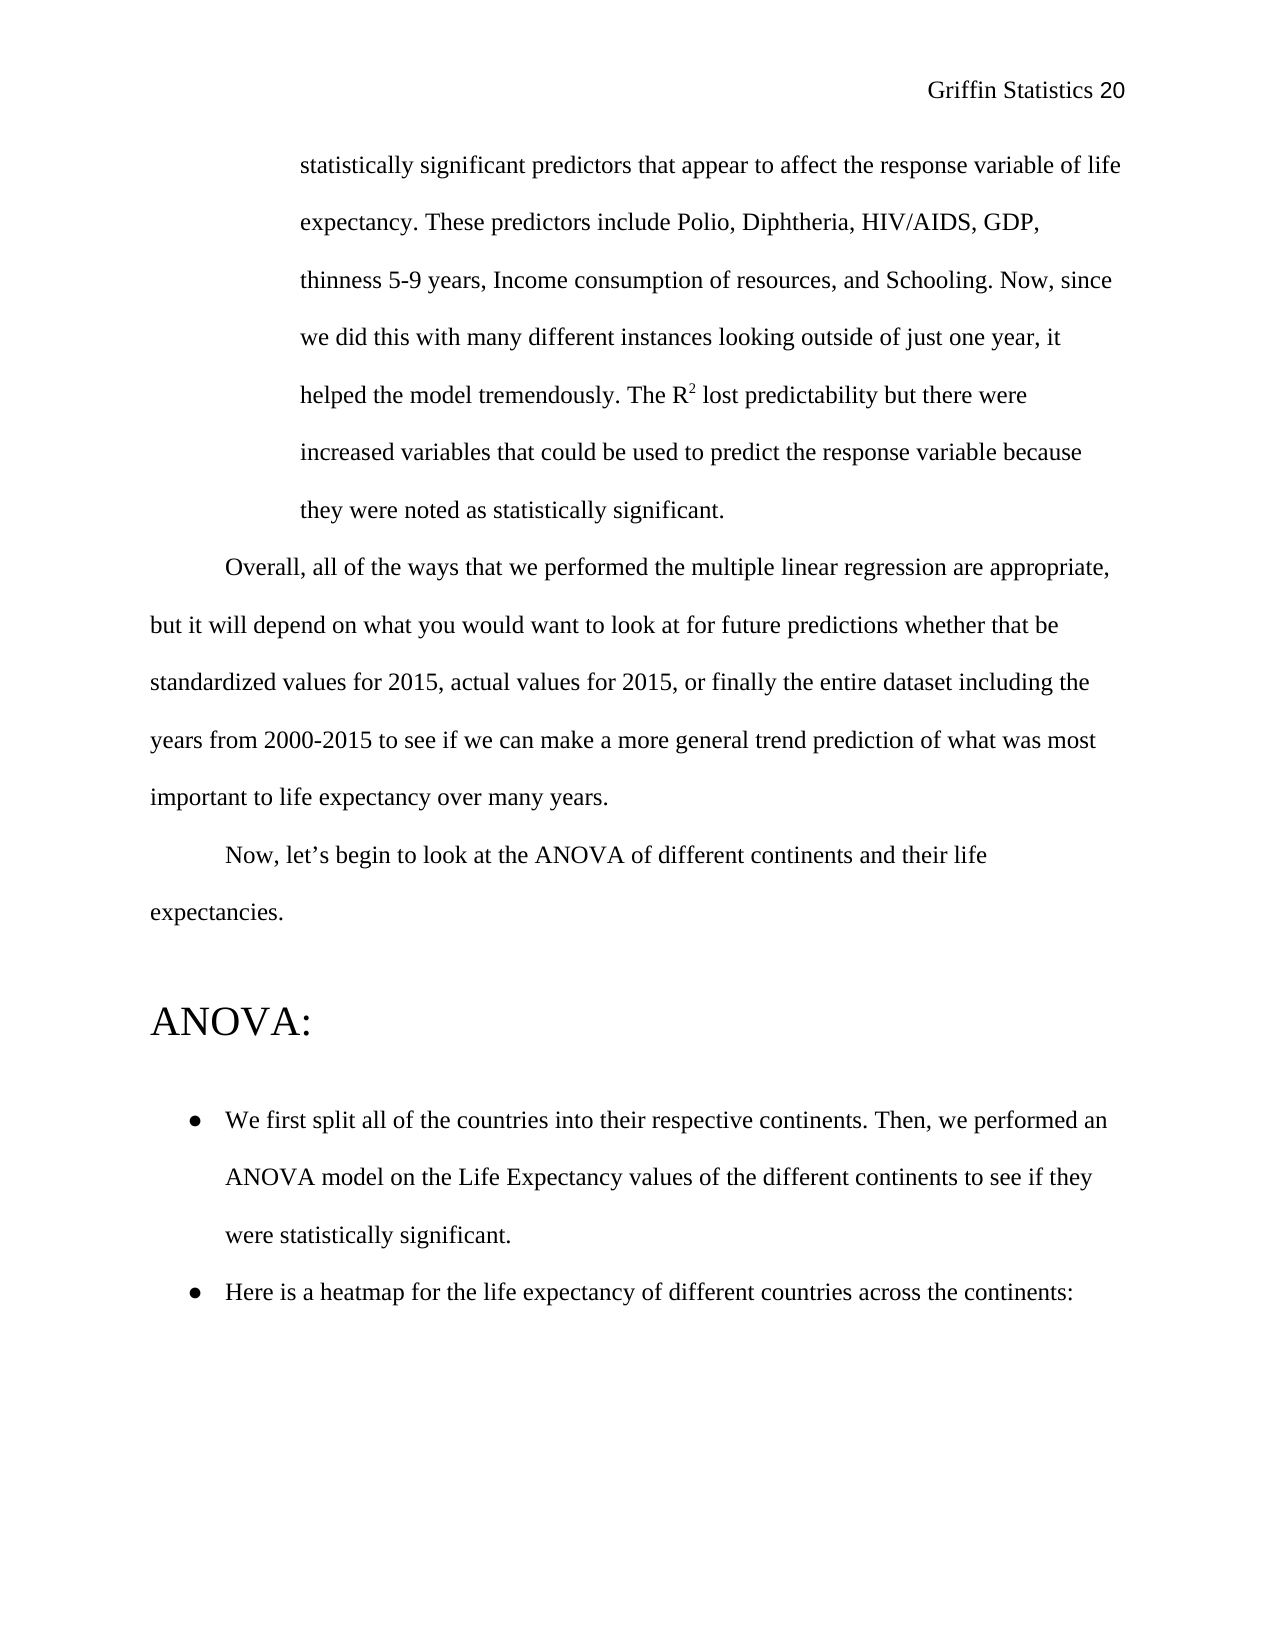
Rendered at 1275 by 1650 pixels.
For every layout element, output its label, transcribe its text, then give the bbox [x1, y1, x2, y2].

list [262, 150, 1125, 524]
subtitle ANOVA: [150, 997, 1125, 1044]
list We first split all of the countries into their respective continents. Then, we performed an ANOVA model on the Life Expectancy values of the different continents to see if they were statistically significant. [187, 1105, 1125, 1249]
list Here is a heatmap for the life expectancy of different countries across the continents: [187, 1277, 1125, 1306]
text Overall, all of the ways that we performed the multiple linear regression are appropriate, but it will depend on what you would want to look at for future predictions whether that be standardized values for 2015, actual values for 2015, or finally the entire dataset including the years from 2000-2015 to see if we can make a more general trend prediction of what was most important to life expectancy over many years. [150, 552, 1125, 811]
text Now, let’s begin to look at the ANOVA of different continents and their life expectancies. [150, 840, 1125, 926]
